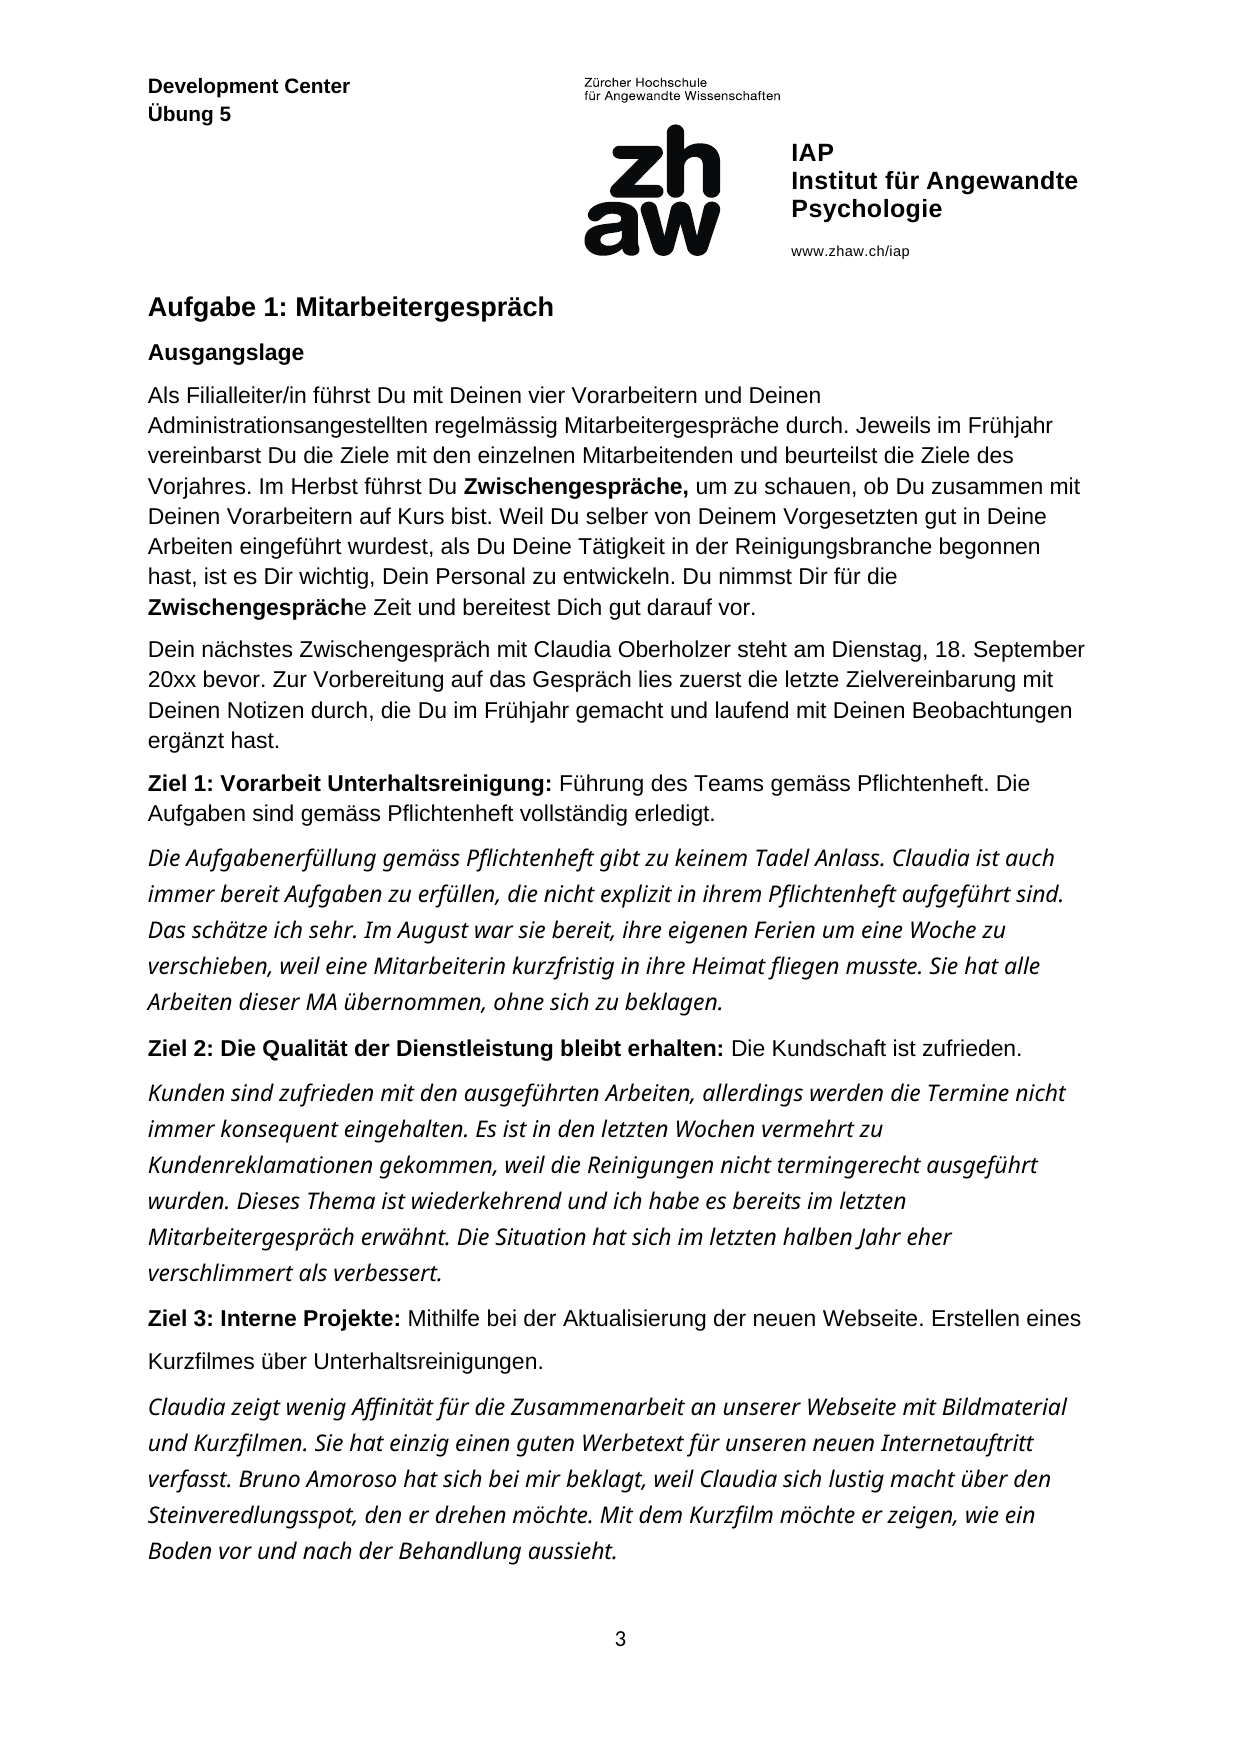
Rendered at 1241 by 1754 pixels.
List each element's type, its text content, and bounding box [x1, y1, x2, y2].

text Als Filialleiter/in führst Du mit Deinen vier Vorarbeitern und Deinen Administrationsangestellten regelmässig Mitarbeitergespräche durch. Jeweils im Frühjahr vereinbarst Du die Ziele mit den einzelnen Mitarbeitenden und beurteilst die Ziele des Vorjahres. Im Herbst führst Du Zwischengespräche, um zu schauen, ob Du zusammen mit Deinen Vorarbeitern auf Kurs bist. Weil Du selber von Deinem Vorgesetzten gut in Deine Arbeiten eingeführt wurdest, als Du Deine Tätigkeit in der Reinigungsbranche begonnen hast, ist es Dir wichtig, Dein Personal zu entwickeln. Du nimmst Dir für die Zwischengespräche Zeit und bereitest Dich gut darauf vor. [148, 382, 1093, 620]
text Kurzfilmes über Unterhaltsreinigungen. [148, 1348, 1093, 1374]
text Claudia zeigt wenig Affinität für die Zusammenarbeit an unserer Webseite mit Bildmaterial und Kurzfilmen. Sie hat einzig einen guten Werbetext für unseren neuen Internetauftritt verfasst. Bruno Amoroso hat sich bei mir beklagt, weil Claudia sich lustig macht über den Steinveredlungsspot, den er drehen möchte. Mit dem Kurzfilm möchte er zeigen, wie ein Boden vor und nach der Behandlung aussieht. [148, 1391, 1093, 1566]
text Ziel 2: Die Qualität der Dienstleistung bleibt erhalten: Die Kundschaft ist zufrieden. [148, 1034, 1093, 1061]
text Die Aufgabenerfüllung gemäss Pflichtenheft gibt zu keinem Tadel Anlass. Claudia ist auch immer bereit Aufgaben zu erfüllen, die nicht explizit in ihrem Pflichtenheft aufgeführt sind. Das schätze ich sehr. Im August war sie bereit, ihre eigenen Ferien um eine Woche zu verschieben, weil eine Mitarbeiterin kurzfristig in ihre Heimat fliegen musste. Sie hat alle Arbeiten dieser MA übernommen, ohne sich zu beklagen. [148, 842, 1093, 1017]
text Ziel 3: Interne Projekte: Mithilfe bei der Aktualisierung der neuen Webseite. Erstellen eines [148, 1305, 1093, 1332]
text Ziel 1: Vorarbeit Unterhaltsreinigung: Führung des Teams gemäss Pflichtenheft. Die Aufgaben sind gemäss Pflichtenheft vollständig erledigt. [148, 769, 1093, 826]
text Ausgangslage [148, 339, 1093, 366]
text Aufgabe 1: Mitarbeitergespräch [148, 291, 1093, 322]
text Kunden sind zufrieden mit den ausgeführten Arbeiten, allerdings werden die Termine nicht immer konsequent eingehalten. Es ist in den letzten Wochen vermehrt zu Kundenreklamationen gekommen, weil die Reinigungen nicht termingerecht ausgeführt wurden. Dieses Thema ist wiederkehrend und ich habe es bereits im letzten Mitarbeitergespräch erwähnt. Die Situation hat sich im letzten halben Jahr eher verschlimmert als verbessert. [148, 1077, 1093, 1288]
text Dein nächstes Zwischengespräch mit Claudia Oberholzer steht am Dienstag, 18. September 20xx bevor. Zur Vorbereitung auf das Gespräch lies zuerst die letzte Zielvereinbarung mit Deinen Notizen durch, die Du im Frühjahr gemacht und laufend mit Deinen Beobachtungen ergänzt hast. [148, 636, 1093, 753]
